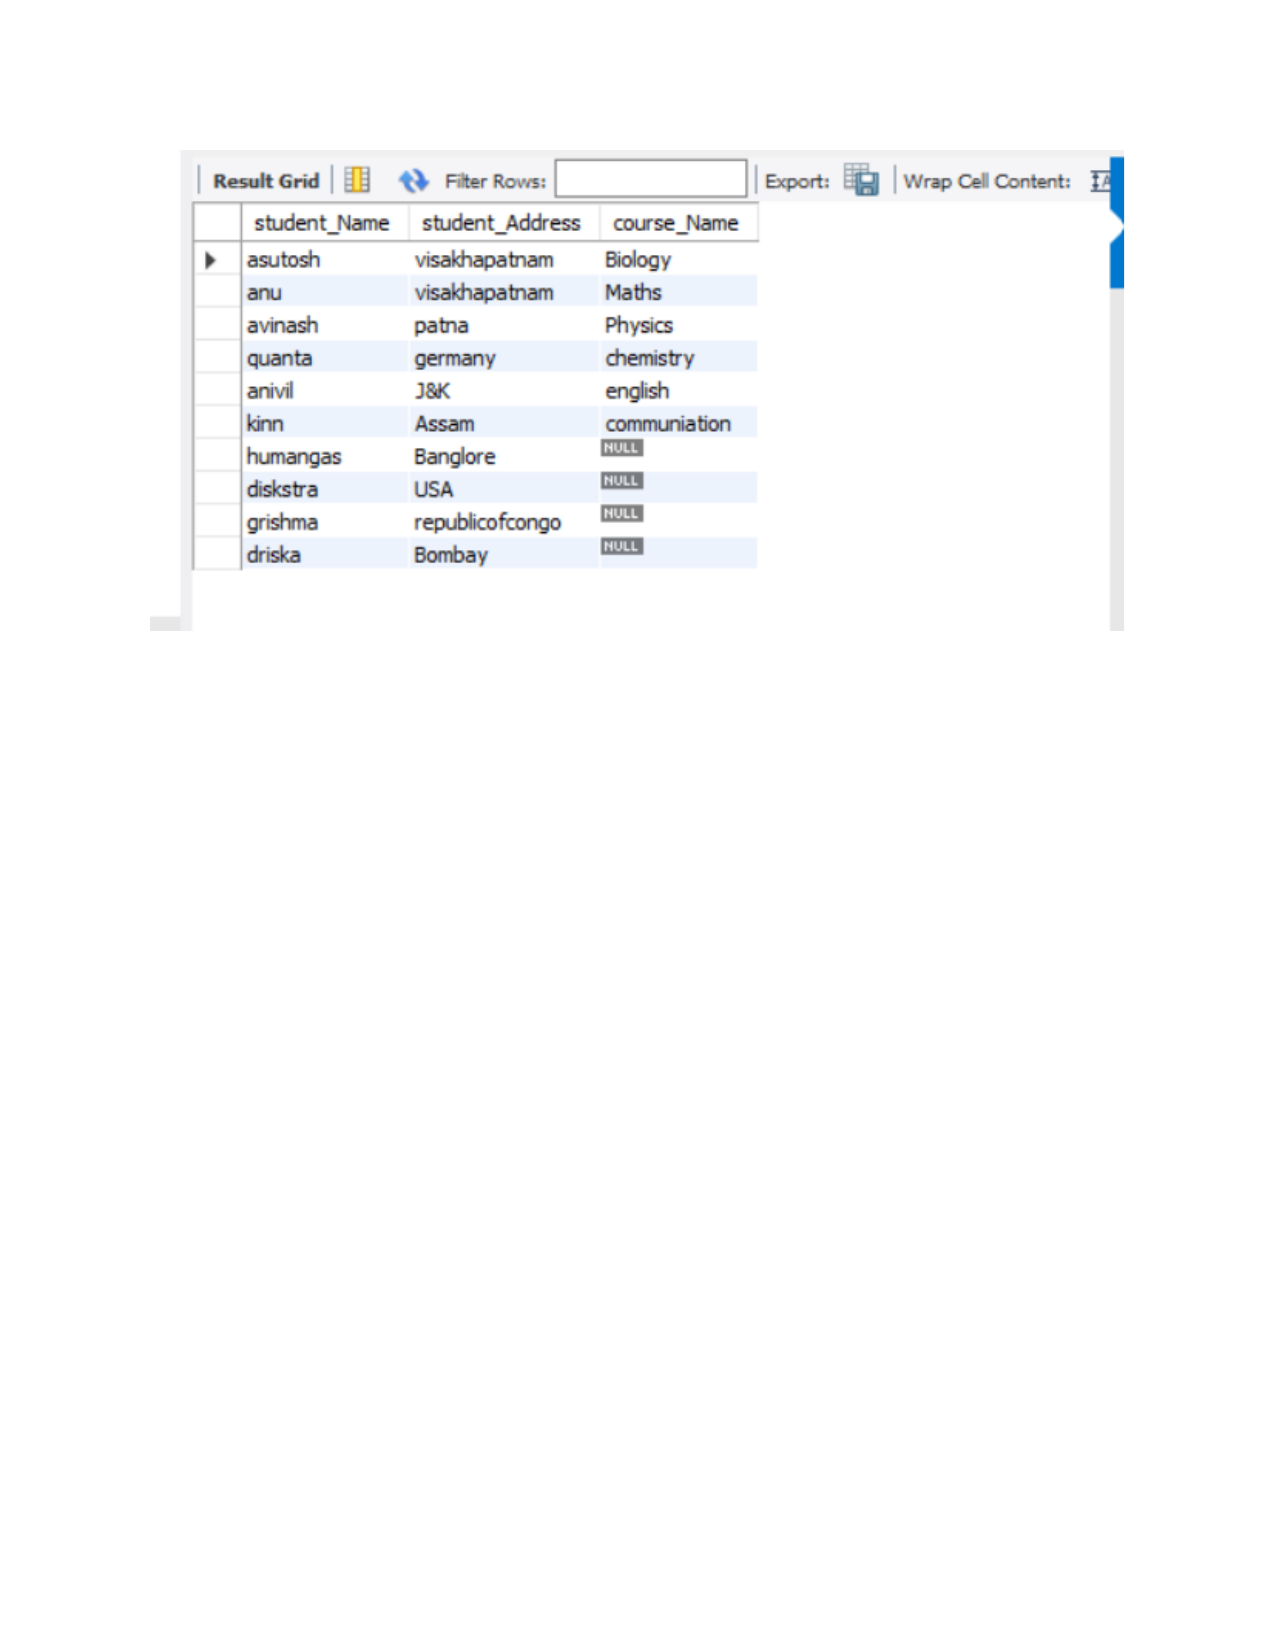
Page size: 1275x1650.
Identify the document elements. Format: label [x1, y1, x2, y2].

picture [150, 150, 1125, 631]
